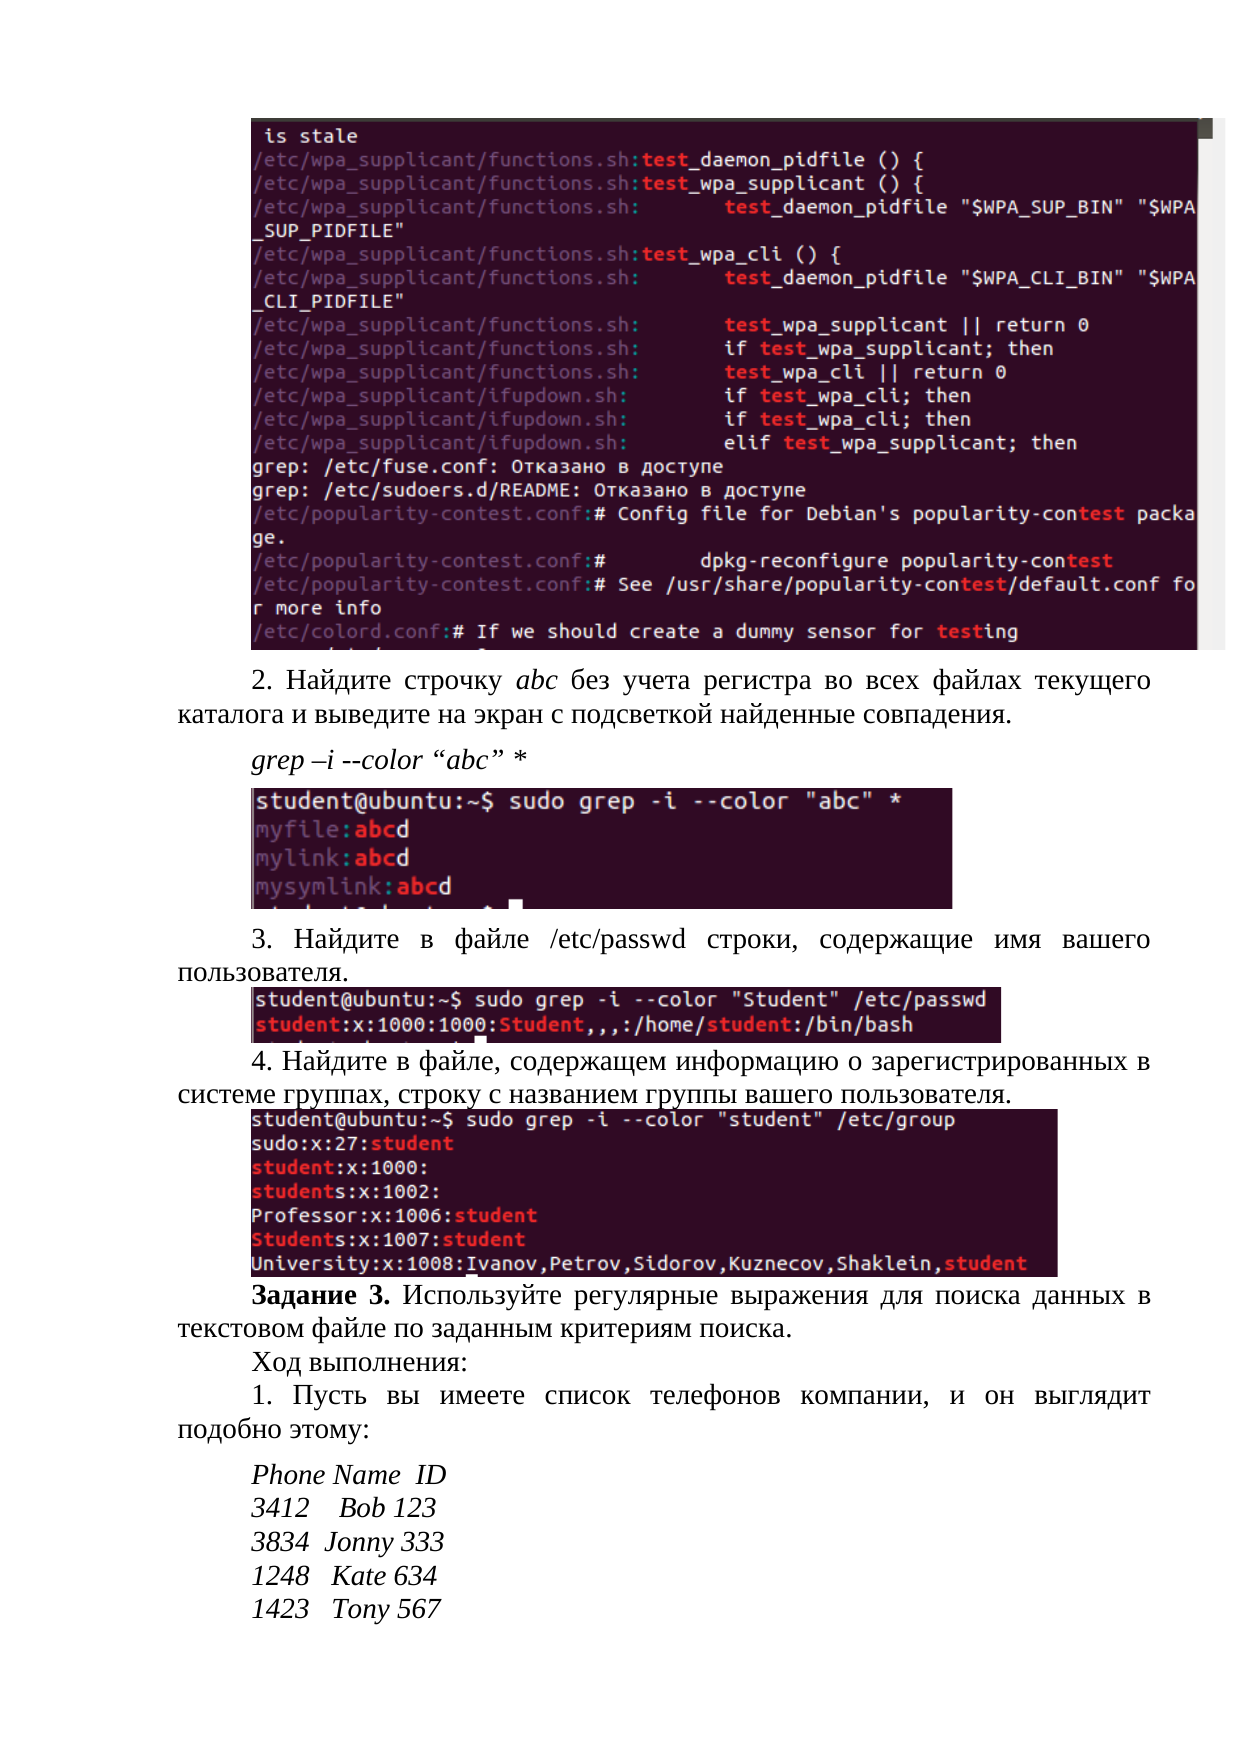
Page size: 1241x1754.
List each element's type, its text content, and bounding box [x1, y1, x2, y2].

text 1423 Tony 567 [177, 1591, 1152, 1625]
picture [251, 1109, 1058, 1277]
picture [251, 118, 1226, 650]
text Задание 3. Используйте регулярные выражения для поиска данных в текстовом файле по заданным критериям поиска. [177, 1277, 1152, 1344]
text 1. Пусть вы имеете список телефонов компании, и он выглядит подобно этому: [177, 1377, 1152, 1444]
text grep –i --color “abc” * [177, 742, 1152, 776]
text Ход выполнения: [177, 1344, 1152, 1377]
text 4. Найдите в файле, содержащем информацию о зарегистрированных в системе группах, строку с названием группы вашего пользователя. [177, 1043, 1152, 1110]
text 3834 Jonny 333 [177, 1524, 1152, 1558]
text 2. Найдите строчку abc без учета регистра во всех файлах текущего каталога и выведите на экран с подсветкой найденные совпадения. [177, 662, 1152, 729]
text 3. Найдите в файле /etc/passwd строки, содержащие имя вашего пользователя. [177, 921, 1152, 988]
picture [251, 987, 1002, 1043]
text 3412 Bob 123 [177, 1491, 1152, 1524]
text Phone Name ID [177, 1457, 1152, 1491]
text 1248 Kate 634 [177, 1558, 1152, 1591]
picture [251, 788, 953, 909]
